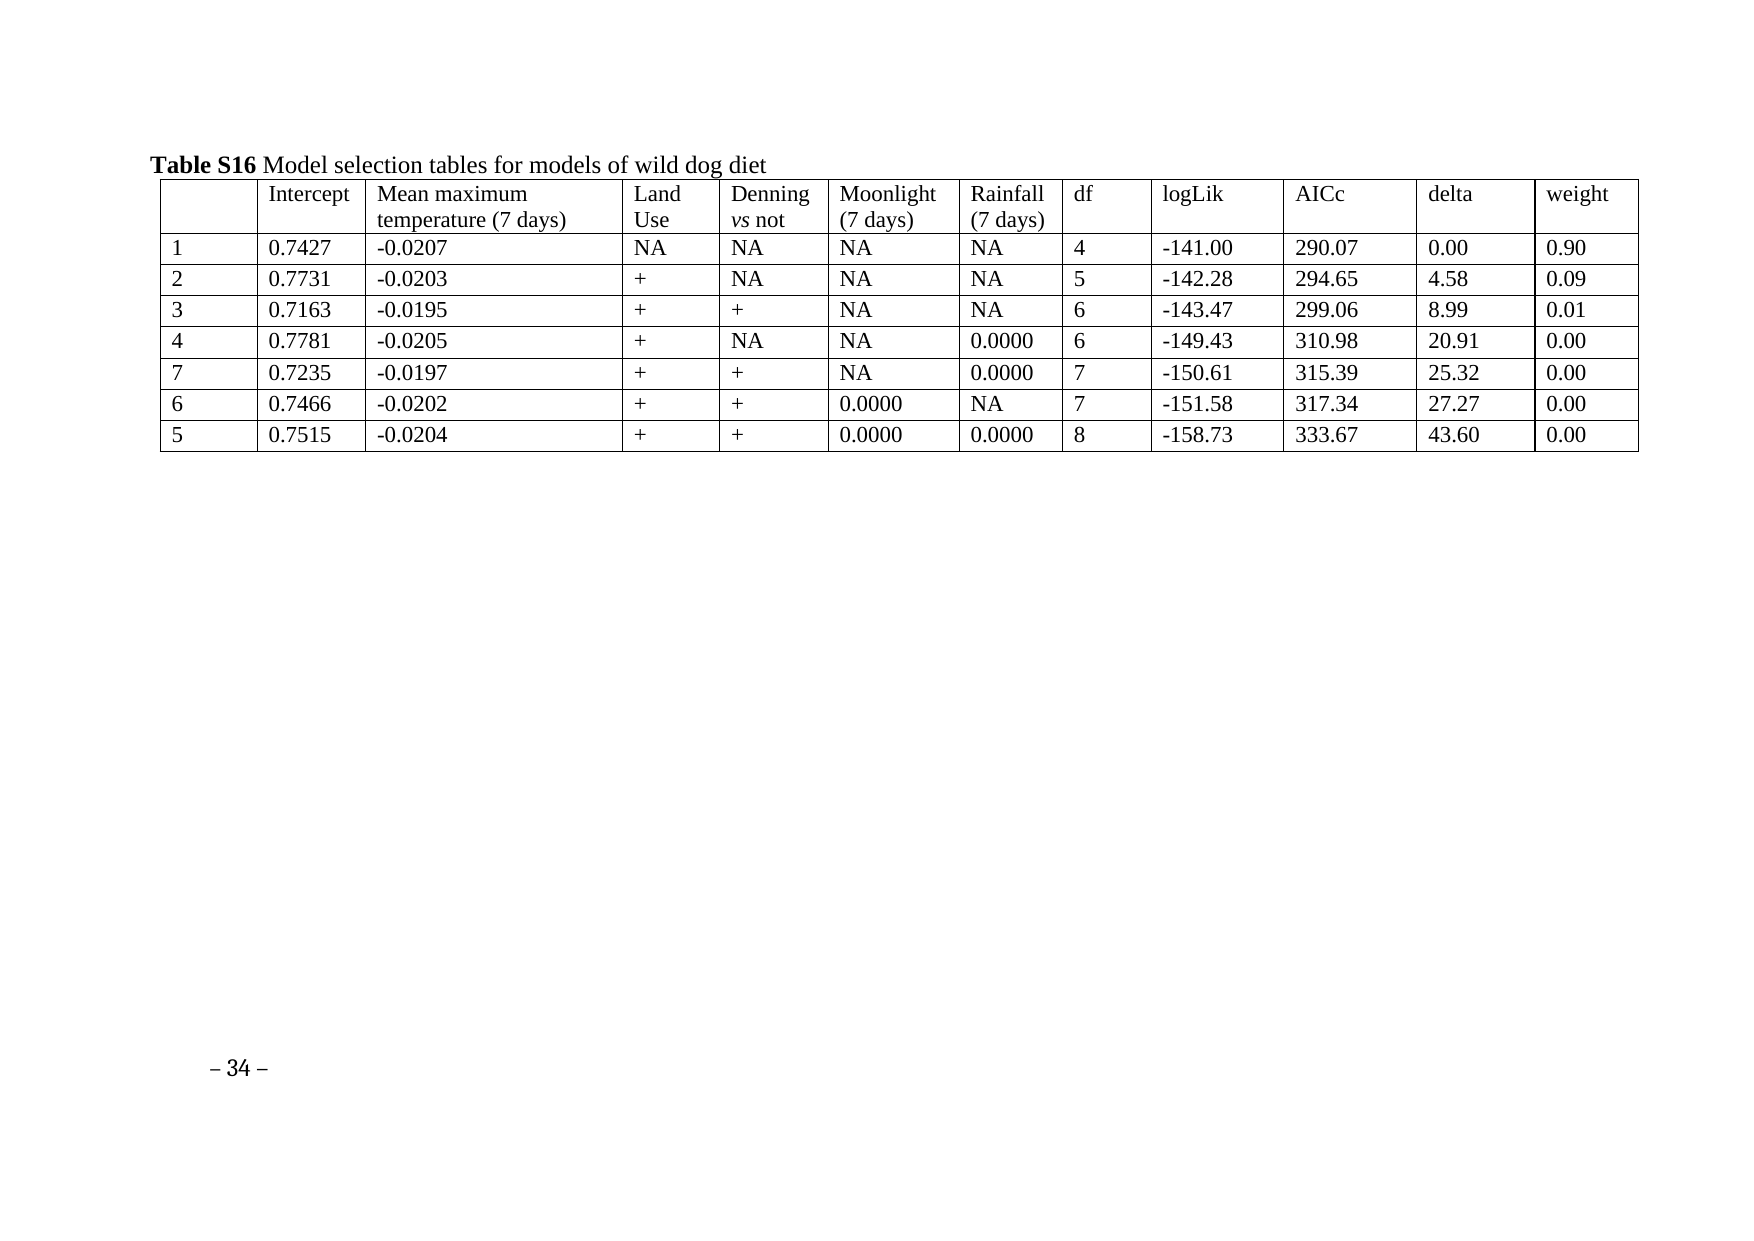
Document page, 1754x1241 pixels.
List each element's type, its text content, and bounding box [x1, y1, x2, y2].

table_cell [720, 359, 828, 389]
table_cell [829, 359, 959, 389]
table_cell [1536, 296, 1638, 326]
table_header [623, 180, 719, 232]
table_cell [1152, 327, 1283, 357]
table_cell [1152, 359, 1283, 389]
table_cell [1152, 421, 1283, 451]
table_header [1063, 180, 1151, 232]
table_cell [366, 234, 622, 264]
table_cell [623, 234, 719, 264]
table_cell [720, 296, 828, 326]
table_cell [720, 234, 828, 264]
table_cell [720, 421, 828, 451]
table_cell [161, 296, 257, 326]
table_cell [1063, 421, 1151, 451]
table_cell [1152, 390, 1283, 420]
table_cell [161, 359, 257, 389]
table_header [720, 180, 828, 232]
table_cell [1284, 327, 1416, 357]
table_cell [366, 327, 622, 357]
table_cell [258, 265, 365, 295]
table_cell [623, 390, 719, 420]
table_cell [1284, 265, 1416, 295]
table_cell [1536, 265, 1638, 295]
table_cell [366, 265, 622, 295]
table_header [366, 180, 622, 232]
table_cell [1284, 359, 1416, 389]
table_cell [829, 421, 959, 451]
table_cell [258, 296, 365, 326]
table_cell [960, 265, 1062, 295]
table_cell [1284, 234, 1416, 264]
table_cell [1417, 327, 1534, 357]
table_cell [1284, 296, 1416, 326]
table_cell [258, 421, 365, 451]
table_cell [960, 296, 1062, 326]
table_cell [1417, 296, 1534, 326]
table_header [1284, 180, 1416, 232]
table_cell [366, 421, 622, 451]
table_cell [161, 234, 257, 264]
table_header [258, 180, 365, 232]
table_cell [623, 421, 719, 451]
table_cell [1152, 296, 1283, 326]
text Table S16 Model selection tables for models of wild dog diet [150, 150, 1663, 179]
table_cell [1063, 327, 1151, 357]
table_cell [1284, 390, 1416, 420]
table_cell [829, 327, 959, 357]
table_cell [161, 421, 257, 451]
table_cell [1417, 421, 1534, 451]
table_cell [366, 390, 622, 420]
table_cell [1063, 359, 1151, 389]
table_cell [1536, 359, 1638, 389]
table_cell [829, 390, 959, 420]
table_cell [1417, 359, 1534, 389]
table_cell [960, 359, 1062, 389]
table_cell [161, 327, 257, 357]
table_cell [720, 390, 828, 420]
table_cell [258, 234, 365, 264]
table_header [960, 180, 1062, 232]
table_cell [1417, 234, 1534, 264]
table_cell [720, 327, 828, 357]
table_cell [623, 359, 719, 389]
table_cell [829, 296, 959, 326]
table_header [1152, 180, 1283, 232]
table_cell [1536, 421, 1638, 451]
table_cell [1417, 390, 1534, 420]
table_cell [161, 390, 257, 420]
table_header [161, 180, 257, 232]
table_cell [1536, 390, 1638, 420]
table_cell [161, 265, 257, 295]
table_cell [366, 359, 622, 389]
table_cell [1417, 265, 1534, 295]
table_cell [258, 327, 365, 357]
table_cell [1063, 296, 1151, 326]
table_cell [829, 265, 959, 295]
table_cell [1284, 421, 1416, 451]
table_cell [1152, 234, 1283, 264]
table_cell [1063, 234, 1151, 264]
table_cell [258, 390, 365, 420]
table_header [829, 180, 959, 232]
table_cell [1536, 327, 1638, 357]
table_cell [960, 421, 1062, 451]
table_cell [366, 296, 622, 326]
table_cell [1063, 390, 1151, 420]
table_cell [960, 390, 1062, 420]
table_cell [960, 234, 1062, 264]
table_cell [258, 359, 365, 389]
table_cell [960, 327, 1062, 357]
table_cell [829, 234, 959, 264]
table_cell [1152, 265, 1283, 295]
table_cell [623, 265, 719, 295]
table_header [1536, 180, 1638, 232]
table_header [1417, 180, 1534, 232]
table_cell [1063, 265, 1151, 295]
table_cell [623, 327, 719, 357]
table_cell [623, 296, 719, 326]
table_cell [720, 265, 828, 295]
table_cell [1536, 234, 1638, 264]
